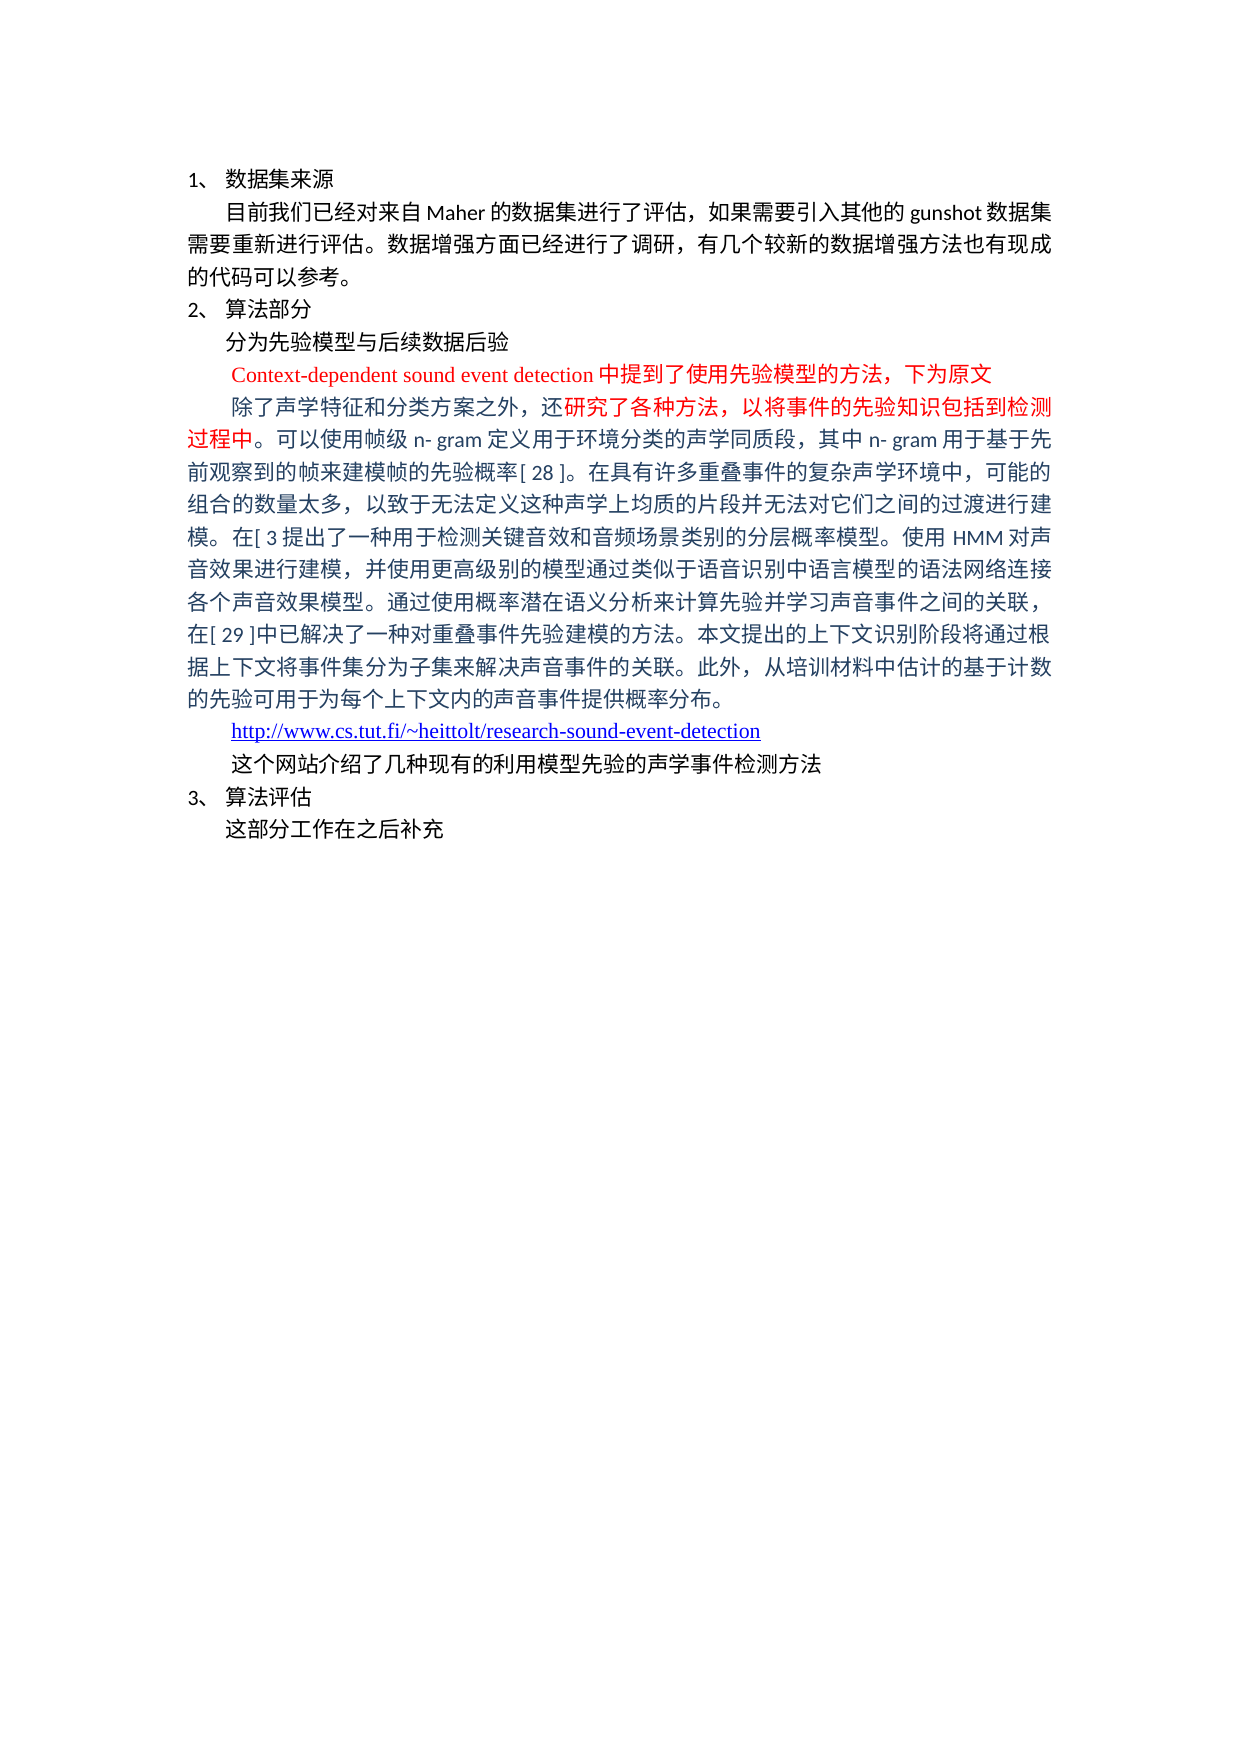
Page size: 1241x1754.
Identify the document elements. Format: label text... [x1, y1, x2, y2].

list 除了声学特征和分类方案之外，还研究了各种方法，以将事件的先验知识包括到检测过程中。可以使用帧级n- gram 定义用于环境分类的声学同质段，其中n- gram用于基于先前观察到的帧来建模帧的先验概率[ 28 ]。在具有许多重叠事件的复杂声学环境中，可能的组合的数量太多，以致于无法定义这种声学上均质的片段并无法对它们之间的过渡进行建模。在[ 3提出了一种用于检测关键音效和音频场景类别的分层概率模型。使用HMM对声音效果进行建模，并使用更高级别的模型通过类似于语音识别中语言模型的语法网络连接各个声音效果模型。通过使用概率潜在语义分析来计算先验并学习声音事件之间的关联，在[ 29 ]中已解决了一种对重叠事件先验建模的方法。本文提出的上下文识别阶段将通过根据上下文将事件集分为子集来解决声音事件的关联。此外，从培训材料中估计的基于计数的先验可用于为每个上下文内的声音事件提供概率分布。 [187, 389, 1053, 714]
text Context-dependent sound event detection中提到了使用先验模型的方法，下为原文 [187, 357, 1053, 389]
list 这个网站介绍了几种现有的利用模型先验的声学事件检测方法 [187, 747, 1053, 779]
list 目前我们已经对来自Maher的数据集进行了评估，如果需要引入其他的gunshot数据集 [225, 194, 1053, 227]
list 算法评估 [187, 779, 1053, 812]
list 数据集来源 [187, 162, 1053, 194]
list http://www.cs.tut.fi/~heittolt/research-sound-event-detection [187, 714, 1053, 747]
list 需要重新进行评估。数据增强方面已经进行了调研，有几个较新的数据增强方法也有现成的代码可以参考。 [187, 227, 1053, 292]
list 这部分工作在之后补充 [225, 812, 1053, 844]
list 分为先验模型与后续数据后验 [225, 324, 1053, 357]
list 算法部分 [187, 292, 1053, 324]
